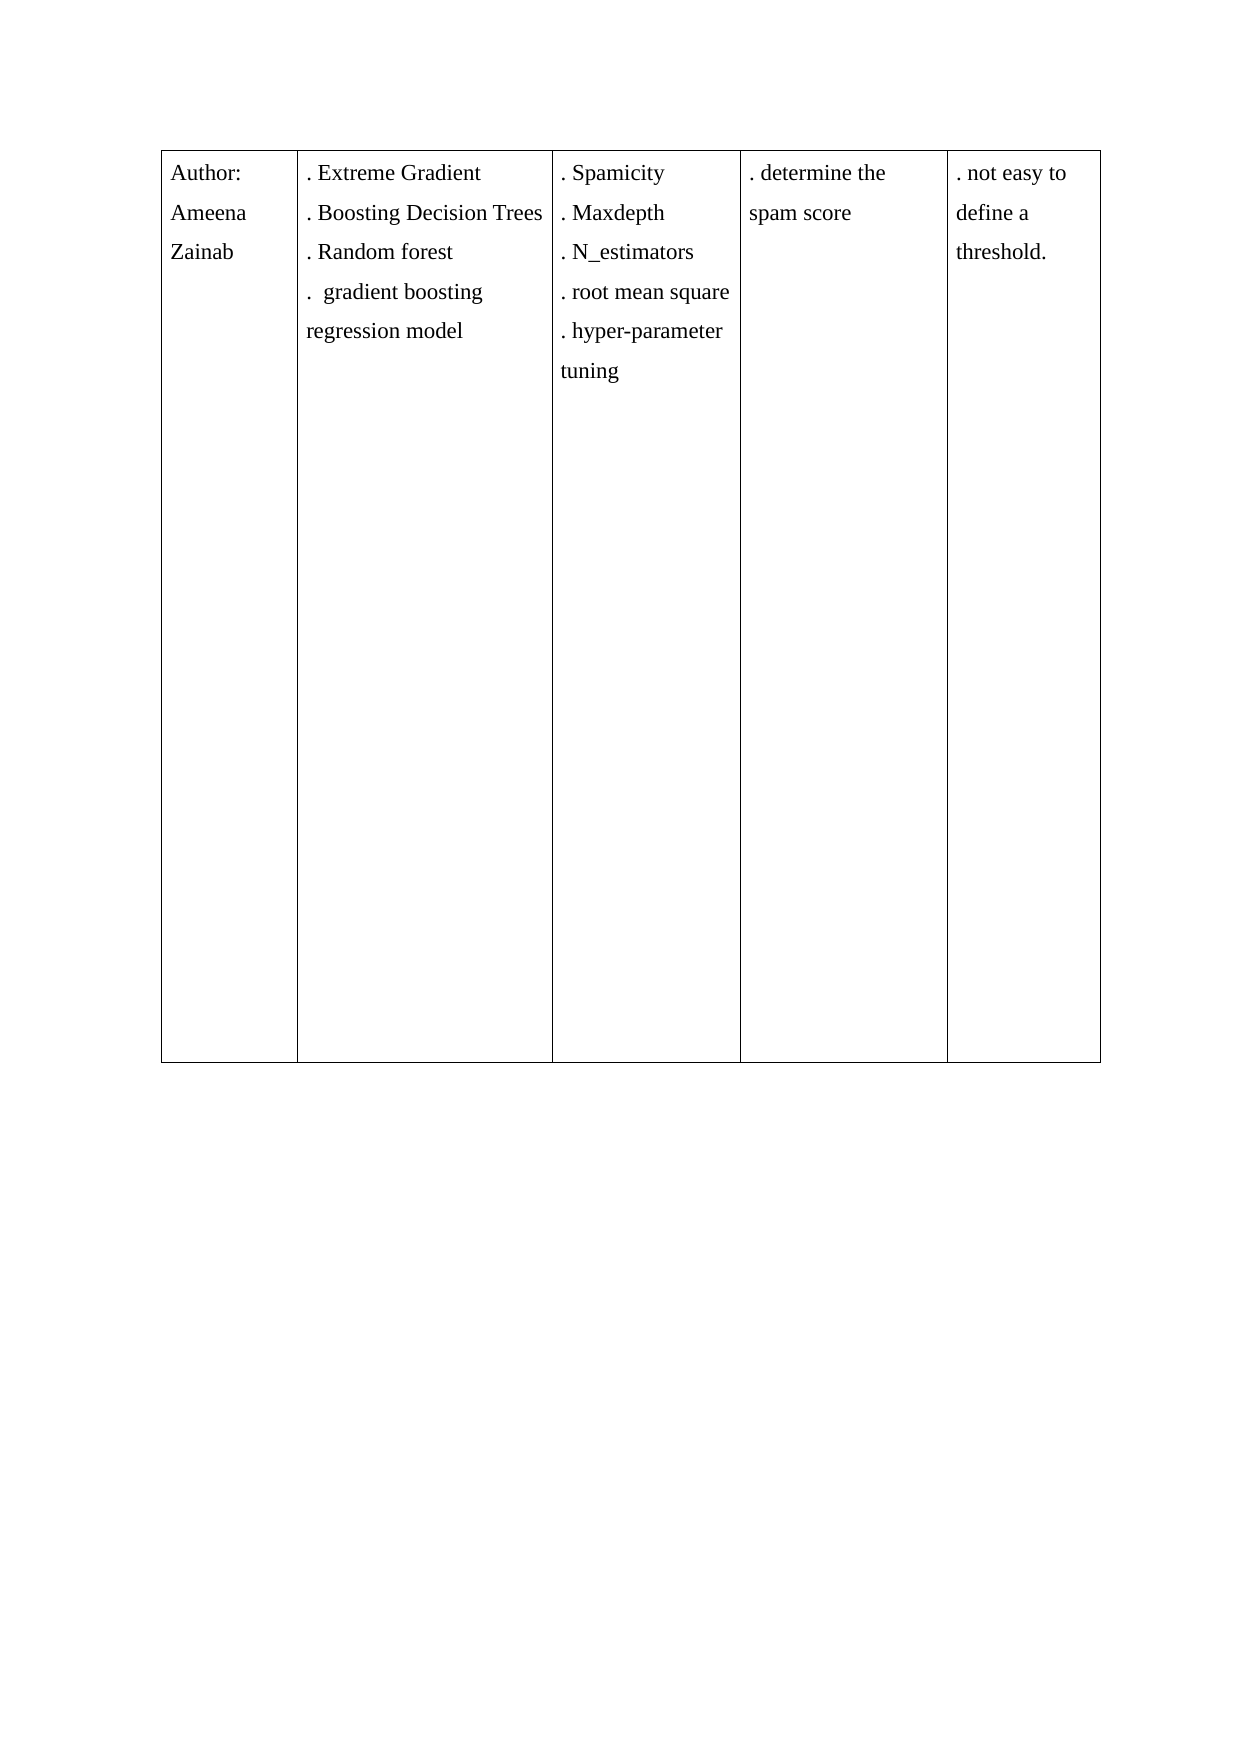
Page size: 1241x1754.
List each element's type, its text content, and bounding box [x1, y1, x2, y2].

table_cell . determine the spam score [741, 151, 947, 1062]
table_cell . not easy to define a threshold. [948, 151, 1100, 1062]
table_cell . Spamicity . Maxdepth . N_estimators . root mean square . hyper-parameter tuning [553, 151, 740, 1062]
table_cell Author: Ameena Zainab [162, 151, 297, 1062]
table_cell . Extreme Gradient . Boosting Decision Trees . Random forest . gradient boosting regression model [298, 151, 552, 1062]
